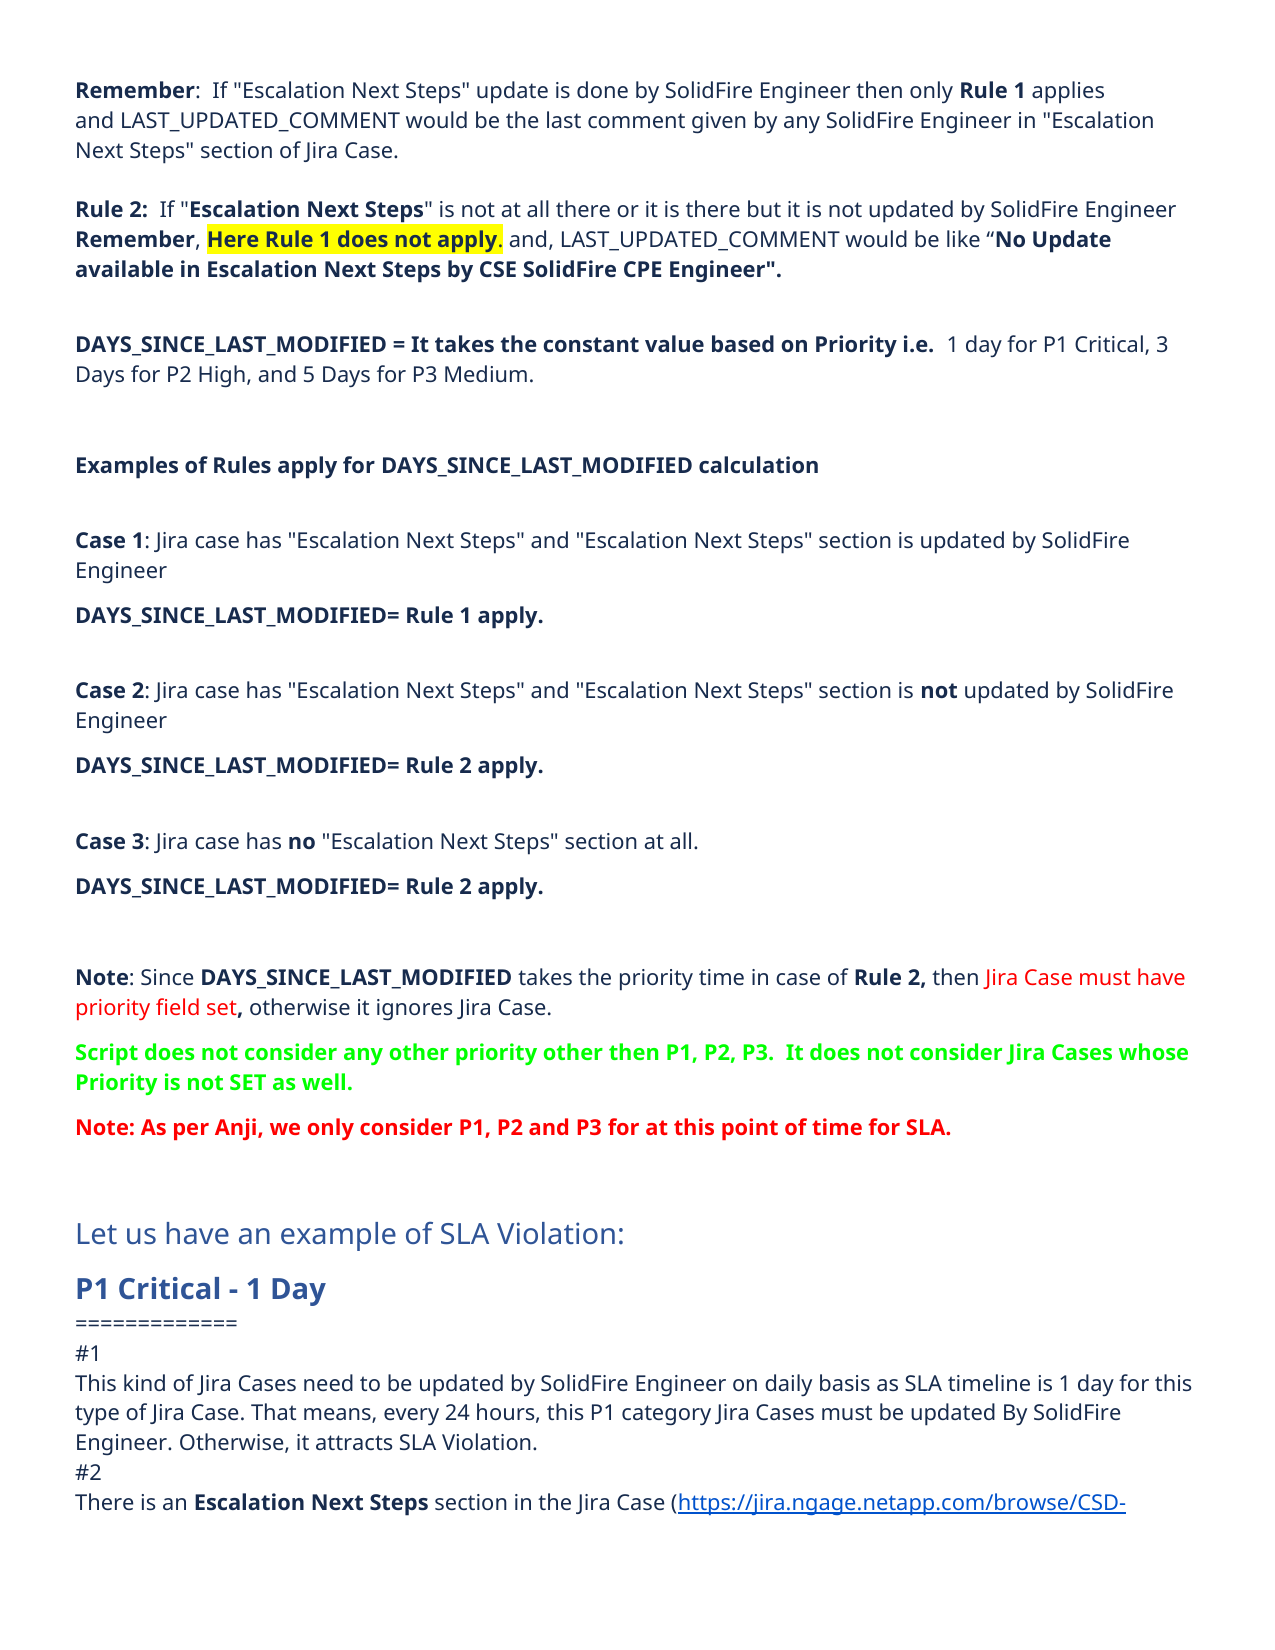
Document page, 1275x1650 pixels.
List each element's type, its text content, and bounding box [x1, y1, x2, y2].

text Case 2: Jira case has "Escalation Next Steps" and "Escalation Next Steps" section is not updated by SolidFire Engineer [75, 645, 1200, 735]
text Remember, Here Rule 1 does not apply. and, LAST_UPDATED_COMMENT would be like “No Update available in Escalation Next Steps by CSE SolidFire CPE Engineer". [75, 224, 1200, 283]
text Note: As per Anji, we only consider P1, P2 and P3 for at this point of time for SLA. [75, 1112, 1200, 1142]
text DAYS_SINCE_LAST_MODIFIED = It takes the constant value based on Priority i.e. 1 day for P1 Critical, 3 Days for P2 High, and 5 Days for P3 Medium. [75, 329, 1200, 388]
text DAYS_SINCE_LAST_MODIFIED= Rule 1 apply. [75, 600, 1200, 630]
text DAYS_SINCE_LAST_MODIFIED= Rule 2 apply. [75, 750, 1200, 780]
text Script does not consider any other priority other then P1, P2, P3. It does not consider Jira Cases whose Priority is not SET as well. [75, 1037, 1200, 1097]
text DAYS_SINCE_LAST_MODIFIED= Rule 2 apply. [75, 871, 1200, 901]
text Note: Since DAYS_SINCE_LAST_MODIFIED takes the priority time in case of Rule 2, then Jira Case must have priority field set, otherwise it ignores Jira Case. [75, 962, 1200, 1021]
text Rule 2: If "Escalation Next Steps" is not at all there or it is there but it is not updated by SolidFire Engineer [75, 194, 1200, 224]
text Case 3: Jira case has no "Escalation Next Steps" section at all. [75, 796, 1200, 855]
text Examples of Rules apply for DAYS_SINCE_LAST_MODIFIED calculation [75, 449, 1200, 479]
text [75, 1268, 1200, 1517]
text Case 1: Jira case has "Escalation Next Steps" and "Escalation Next Steps" section is updated by SolidFire Engineer [75, 495, 1200, 584]
text Remember: If "Escalation Next Steps" update is done by SolidFire Engineer then only Rule 1 applies and LAST_UPDATED_COMMENT would be the last comment given by any SolidFire Engineer in "Escalation Next Steps" section of Jira Case. [75, 75, 1200, 164]
text Let us have an example of SLA Violation: [75, 1213, 1200, 1253]
